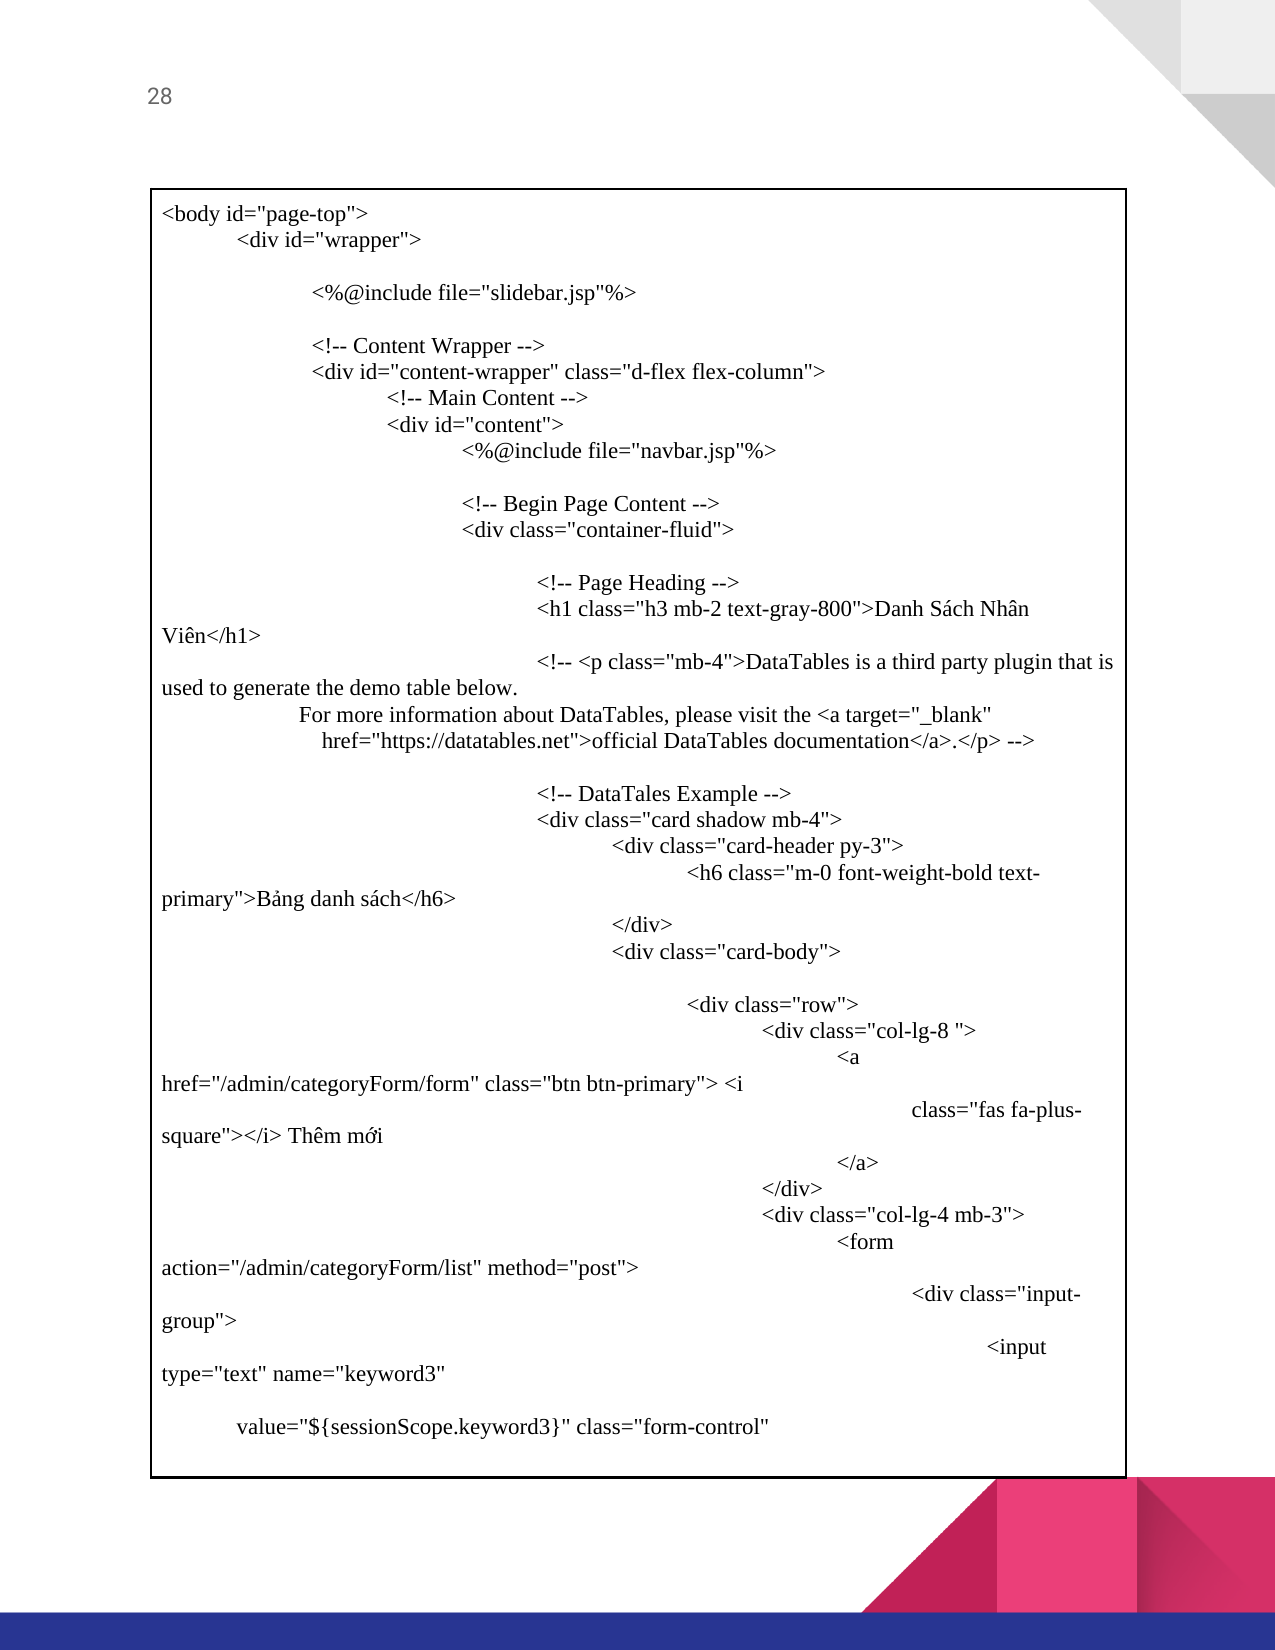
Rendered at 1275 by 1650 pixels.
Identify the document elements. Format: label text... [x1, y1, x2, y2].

picture [1087, 0, 1275, 188]
picture [0, 1475, 1275, 1650]
